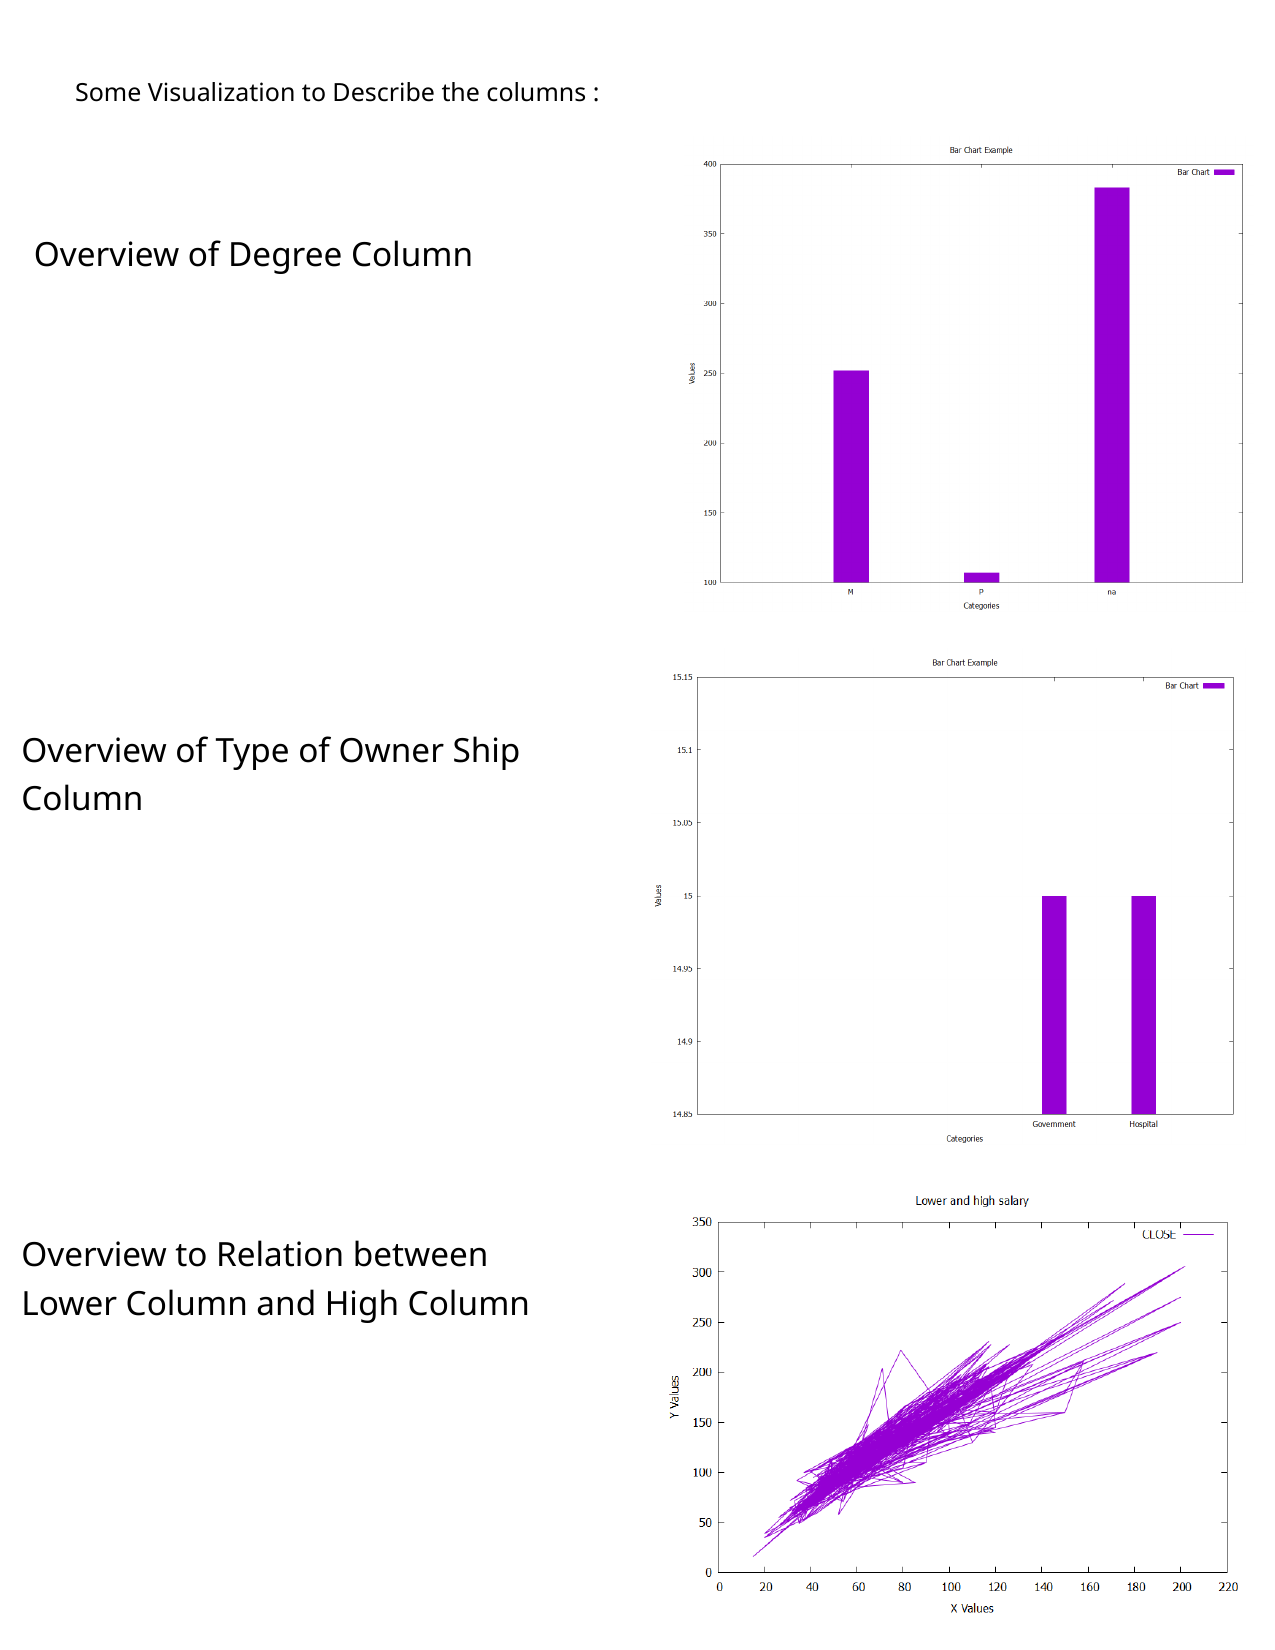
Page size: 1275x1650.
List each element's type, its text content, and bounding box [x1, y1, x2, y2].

picture [684, 136, 1255, 612]
picture [662, 1180, 1246, 1618]
picture [650, 648, 1246, 1145]
text Some Visualization to Describe the columns : [75, 75, 1200, 109]
